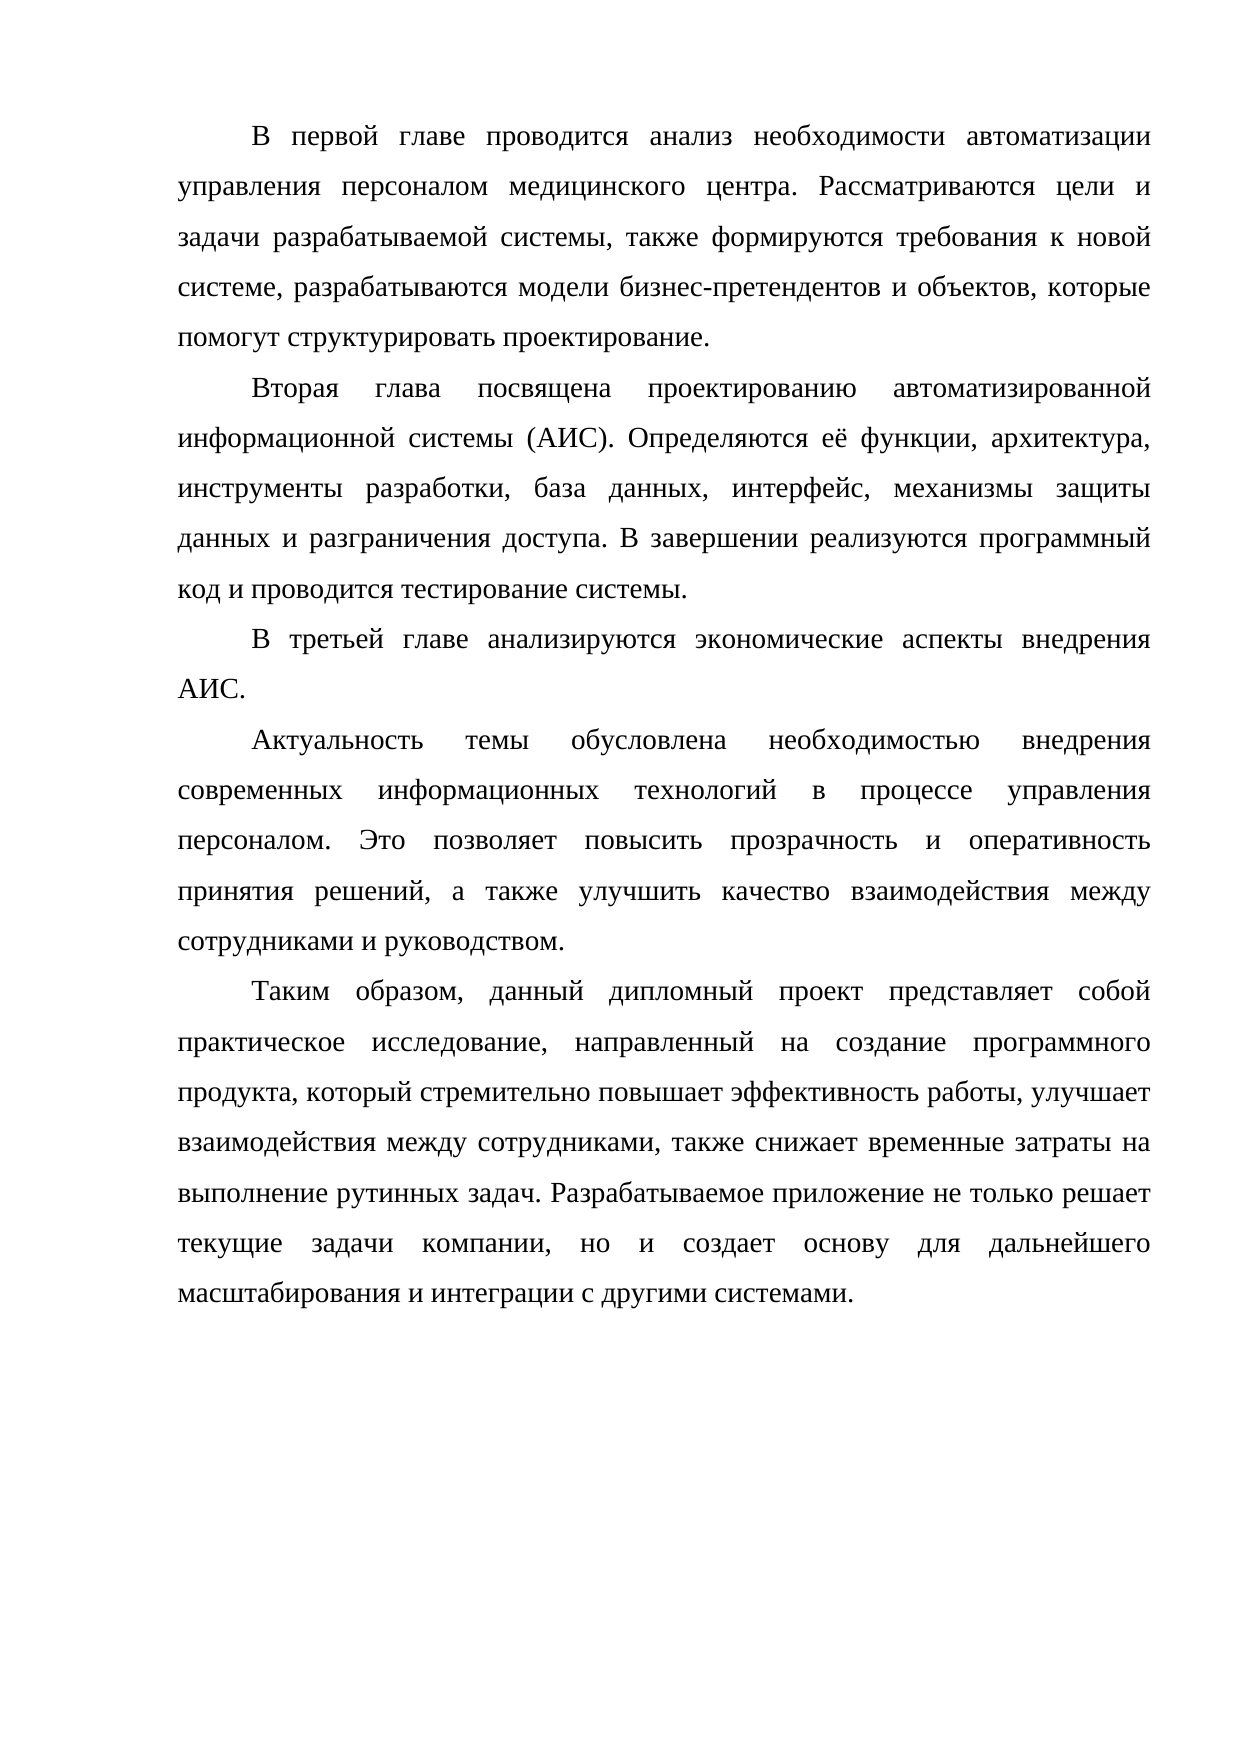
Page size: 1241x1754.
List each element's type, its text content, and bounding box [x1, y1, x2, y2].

list Вторая глава посвящена проектированию автоматизированной информационной системы (АИС). Определяются её функции, архитектура, инструменты разработки, база данных, интерфейс, механизмы защиты данных и разграничения доступа. В завершении реализуются программный код и проводится тестирование системы. [177, 370, 1152, 604]
list В первой главе проводится анализ необходимости автоматизации управления персоналом медицинского центра. Рассматриваются цели и задачи разрабатываемой системы, также формируются требования к новой системе, разрабатываются модели бизнес-претендентов и объектов, которые помогут структурировать проектирование. [177, 118, 1152, 353]
text Таким образом, данный дипломный проект представляет собой практическое исследование, направленный на создание программного продукта, который стремительно повышает эффективность работы, улучшает взаимодействия между сотрудниками, также снижает временные затраты на выполнение рутинных задач. Разрабатываемое приложение не только решает текущие задачи компании, но и создает основу для дальнейшего масштабирования и интеграции с другими системами. [177, 973, 1152, 1309]
list В третьей главе анализируются экономические аспекты внедрения АИС. [177, 621, 1152, 705]
text Актуальность темы обусловлена необходимостью внедрения современных информационных технологий в процессе управления персоналом. Это позволяет повысить прозрачность и оперативность принятия решений, а также улучшить качество взаимодействия между сотрудниками и руководством. [177, 722, 1152, 957]
